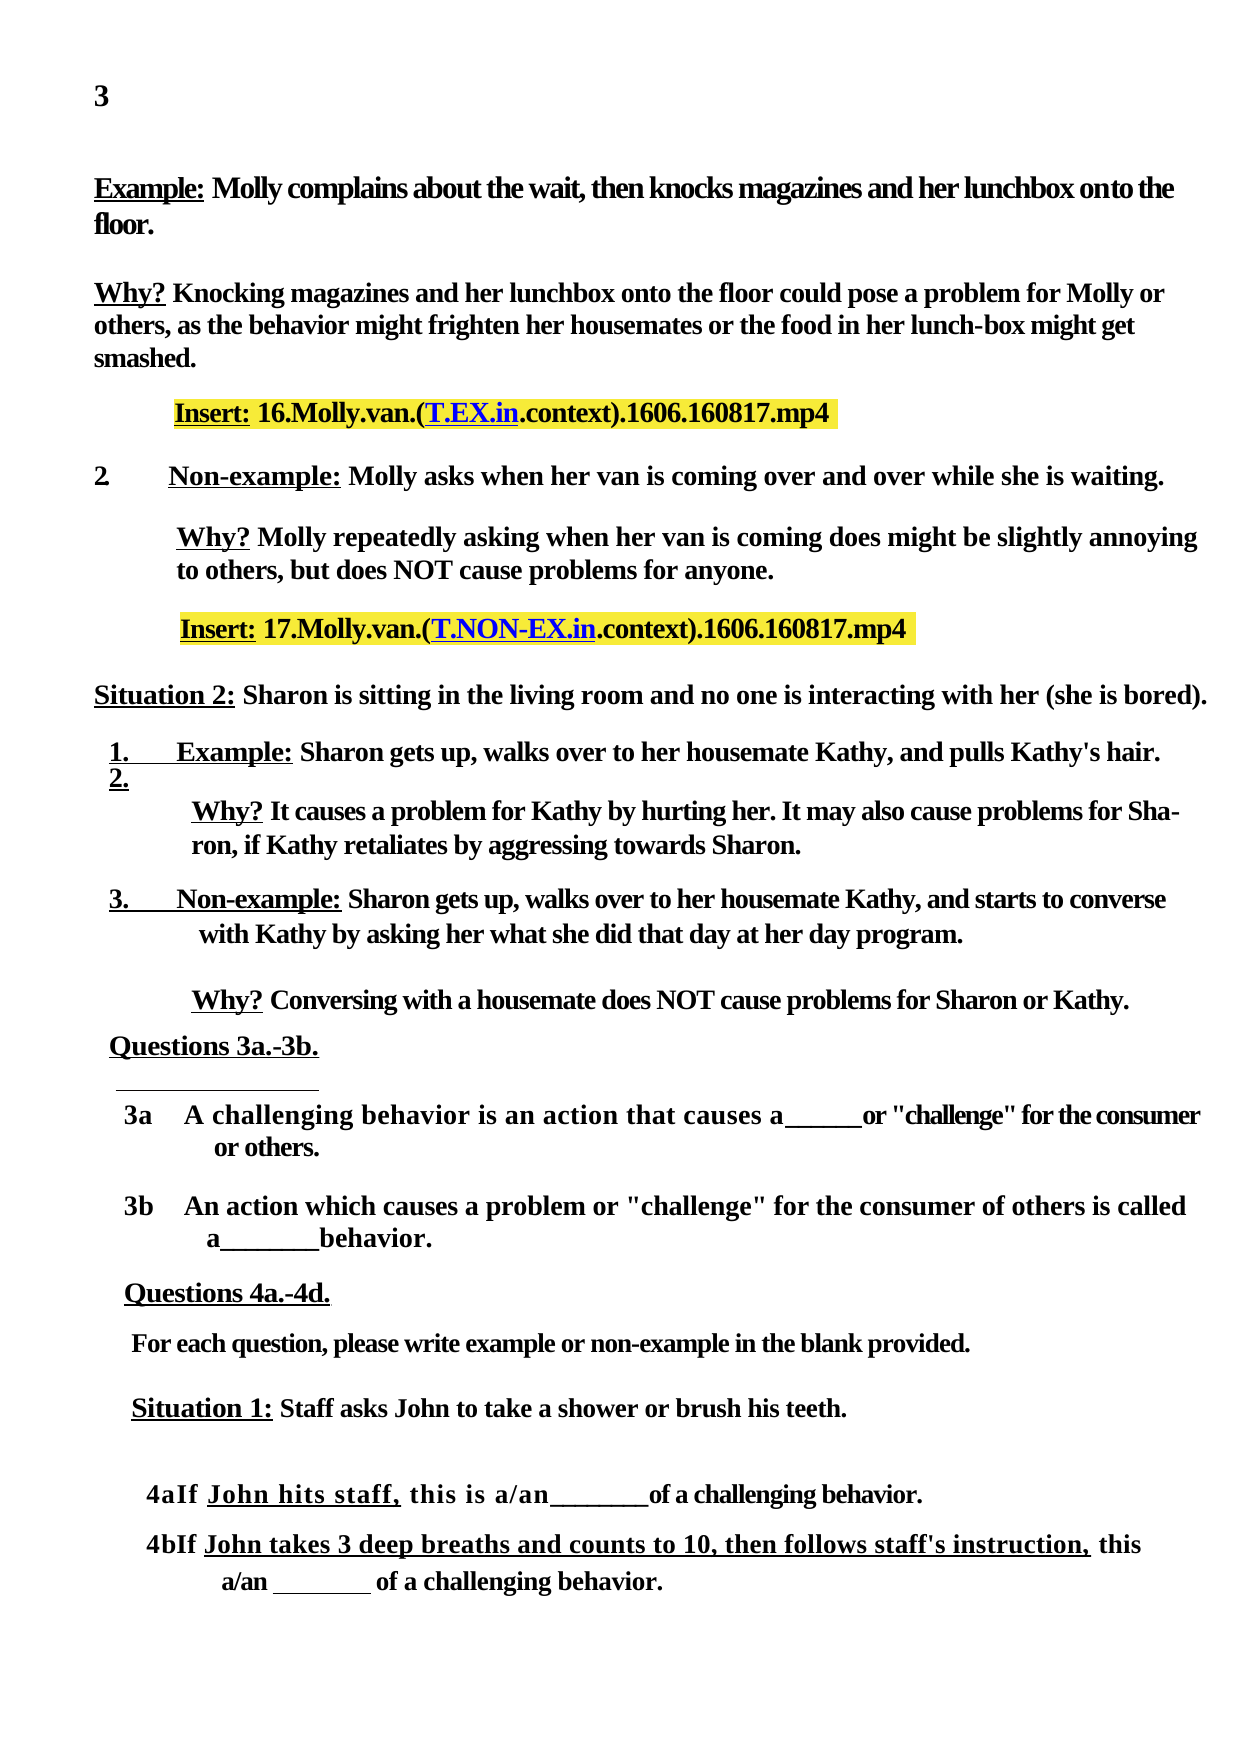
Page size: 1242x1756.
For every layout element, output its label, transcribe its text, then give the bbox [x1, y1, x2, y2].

list If John hits staff, this is a/an of a challenging behavior. [146, 1478, 1225, 1509]
list If John takes 3 deep breaths and counts to 10, then follows staff's instruction, this [146, 1528, 1225, 1559]
list An action which causes a problem or "challenge" for the consumer of others is called [124, 1189, 1225, 1221]
list Non-example: Sharon gets up, walks over to her housemate Kathy, and starts to converse with Kathy by asking her what she did that day at her day program. [109, 880, 1210, 951]
text Why? Molly repeatedly asking when her van is coming does might be slightly annoying to others, but does NOT cause problems for anyone. [176, 521, 1202, 585]
text Questions 4a.-4d. [124, 1276, 1225, 1308]
text Example: Molly complains about the wait, then knocks magazines and her lunchbox onto the floor. [94, 169, 1195, 241]
text Why? It causes a problem for Kathy by hurting her. It may also cause problems for Sharon, if Kathy retaliates by aggressing towards Sharon. [191, 792, 1202, 861]
text Insert: 16.Molly.van.(T.EX.in.context).1606.160817.mp4 [174, 399, 838, 429]
text a behavior. [206, 1221, 1225, 1254]
text For each question, please write example or non-example in the blank provided. Situation 1: Staff asks John to take a shower or brush his teeth. [131, 1327, 1015, 1423]
text 2. Non-example: Molly asks when her van is coming over and over while she is waiting. [94, 459, 1225, 491]
list A challenging behavior is an action that causes a or "challenge" for the consumer or others. [124, 1098, 1210, 1163]
text Insert: 17.Molly.van.(T.NON-EX.in.context).1606.160817.mp4 [180, 612, 916, 645]
text 3 [94, 82, 1225, 113]
text Why? Conversing with a housemate does NOT cause problems for Sharon or Kathy. Questions 3a.-3b. [109, 973, 1165, 1064]
text a/an of a challenging behavior. [221, 1565, 1225, 1596]
list Example: Sharon gets up, walks over to her housemate Kathy, and pulls Kathy's hair. [109, 731, 1225, 768]
text Situation 2: Sharon is sitting in the living room and no one is interacting with her (she is bored). [94, 671, 1225, 713]
text Why? Knocking magazines and her lunchbox onto the floor could pose a problem for Molly or others, as the behavior might frighten her housemates or the food in her lunch-box might get smashed. [94, 275, 1180, 373]
